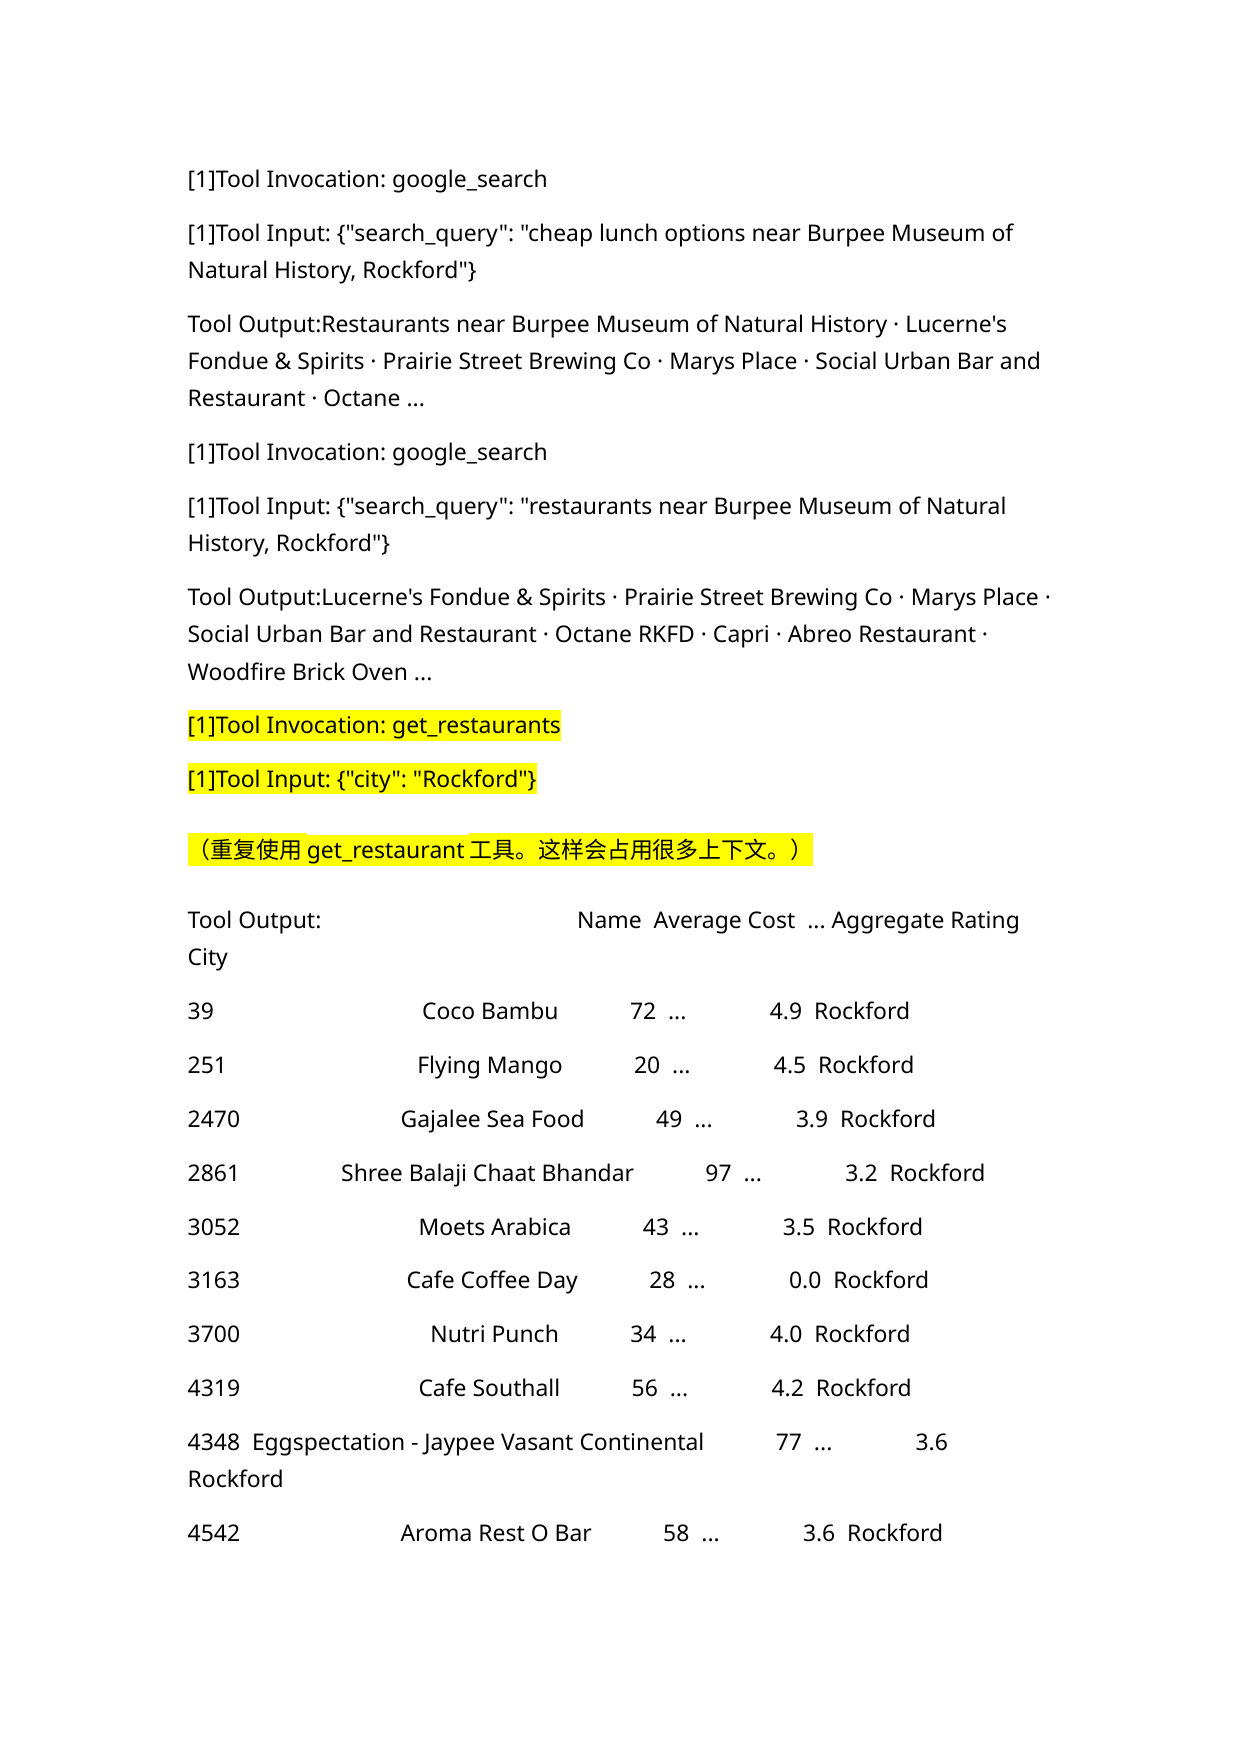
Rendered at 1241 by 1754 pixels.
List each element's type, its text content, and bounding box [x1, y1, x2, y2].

text （重复使用get_restaurant工具。这样会占用很多上下文。） [187, 817, 1053, 882]
text [1]Tool Input: {"search_query": "cheap lunch options near Burpee Museum of Natural History, Rockford"} [187, 216, 1053, 286]
text 2861 Shree Balaji Chaat Bhandar 97 ... 3.2 Rockford [187, 1156, 1053, 1188]
text Tool Output:Lucerne's Fondue & Spirits · Prairie Street Brewing Co · Marys Place · Social Urban Bar and Restaurant · Octane RKFD · Capri · Abreo Restaurant · Woodfire Brick Oven ... [187, 580, 1053, 687]
text [1]Tool Invocation: google_search [187, 162, 1053, 194]
text 2470 Gajalee Sea Food 49 ... 3.9 Rockford [187, 1102, 1053, 1134]
text 251 Flying Mango 20 ... 4.5 Rockford [187, 1048, 1053, 1081]
text 4348 Eggspectation - Jaypee Vasant Continental 77 ... 3.6 Rockford [187, 1425, 1053, 1495]
text Tool Output:Restaurants near Burpee Museum of Natural History · Lucerne's Fondue & Spirits · Prairie Street Brewing Co · Marys Place · Social Urban Bar and Restaurant · Octane ... [187, 307, 1053, 414]
text 3163 Cafe Coffee Day 28 ... 0.0 Rockford [187, 1264, 1053, 1296]
text [1]Tool Input: {"search_query": "restaurants near Burpee Museum of Natural History, Rockford"} [187, 489, 1053, 559]
text 3052 Moets Arabica 43 ... 3.5 Rockford [187, 1210, 1053, 1242]
text 4542 Aroma Rest O Bar 58 ... 3.6 Rockford [187, 1516, 1053, 1549]
text 39 Coco Bambu 72 ... 4.9 Rockford [187, 994, 1053, 1027]
text [1]Tool Input: {"city": "Rockford"} [187, 763, 1053, 795]
text [1]Tool Invocation: google_search [187, 435, 1053, 468]
text [1]Tool Invocation: get_restaurants [187, 709, 1053, 741]
text 3700 Nutri Punch 34 ... 4.0 Rockford [187, 1317, 1053, 1350]
text 4319 Cafe Southall 56 ... 4.2 Rockford [187, 1371, 1053, 1404]
text Tool Output: Name Average Cost ... Aggregate Rating City [187, 903, 1053, 973]
